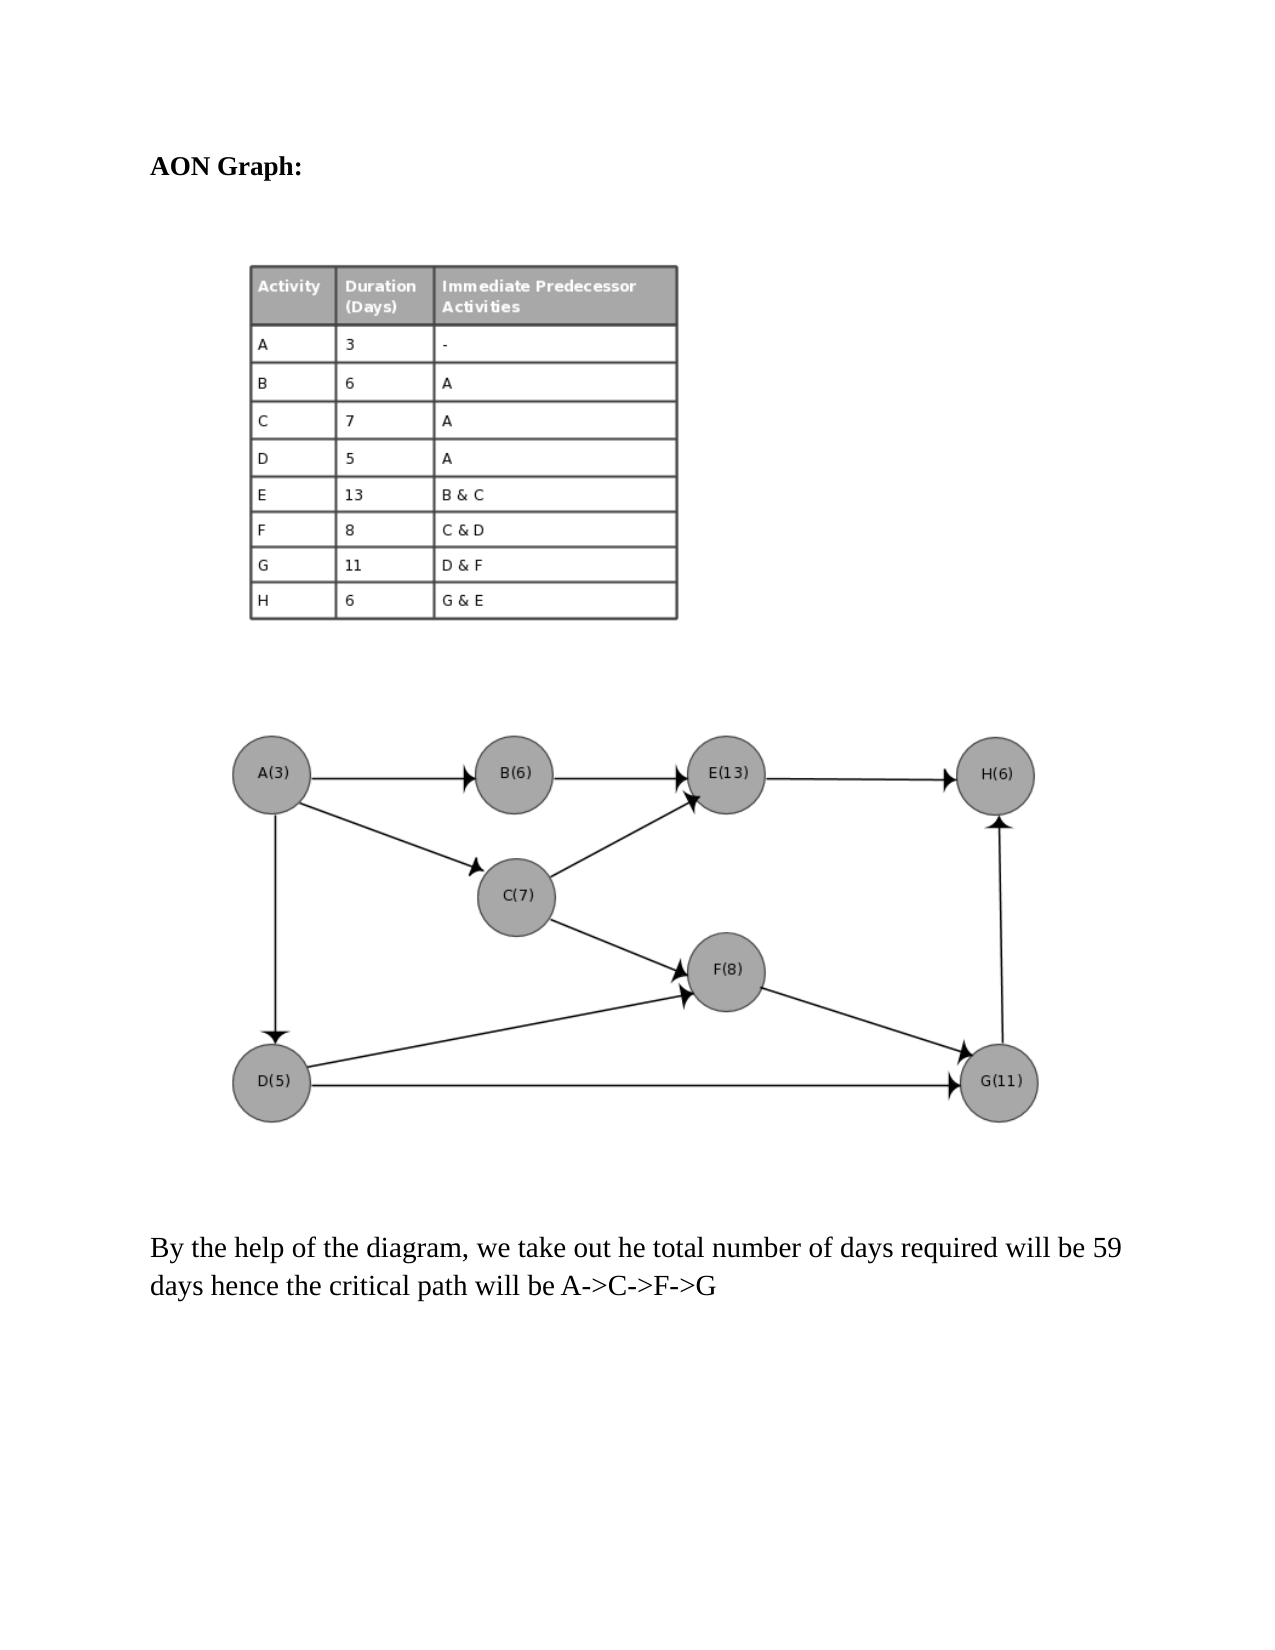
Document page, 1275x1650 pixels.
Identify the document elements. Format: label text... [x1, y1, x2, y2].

subtitle AON Graph: [150, 150, 1125, 181]
text By the help of the diagram, we take out he total number of days required will be 59 days hence the critical path will be A->C->F->G [150, 1230, 1125, 1302]
